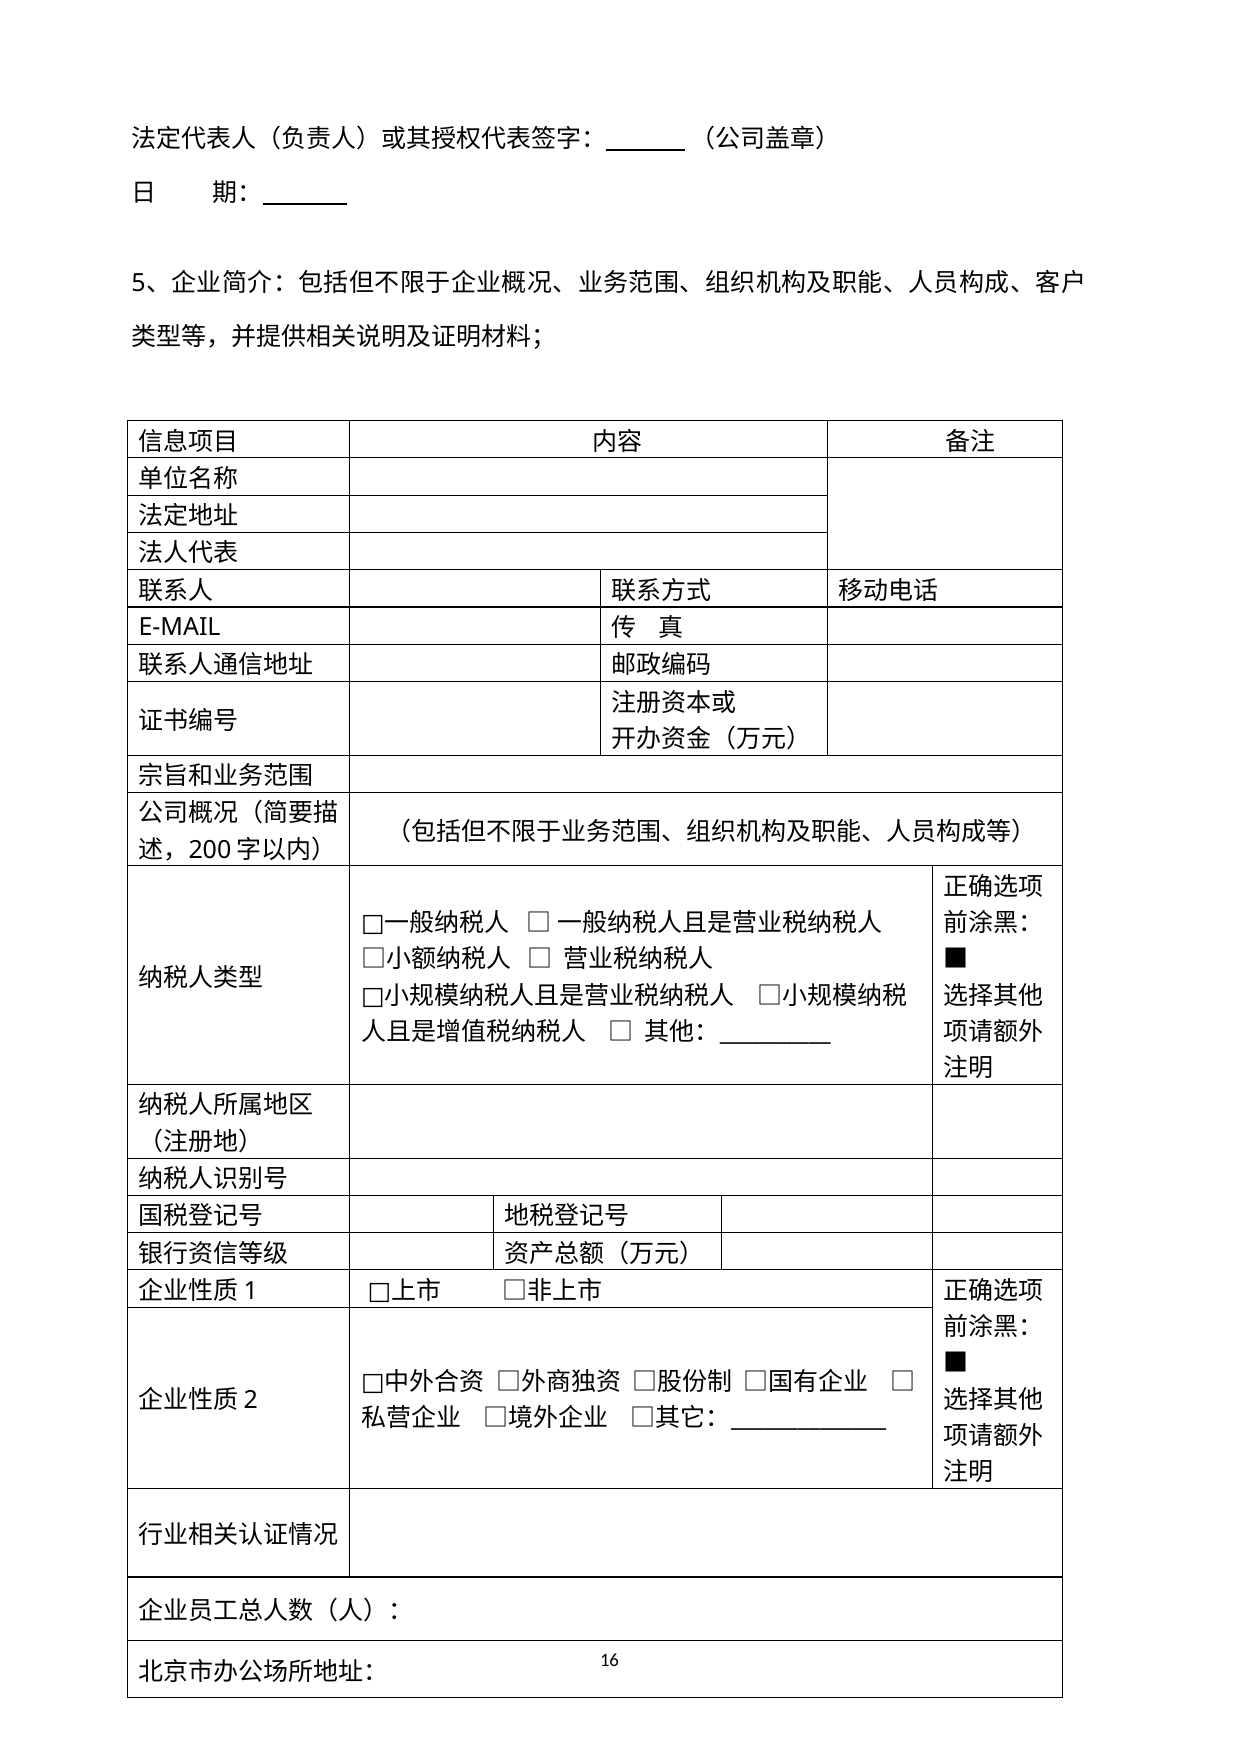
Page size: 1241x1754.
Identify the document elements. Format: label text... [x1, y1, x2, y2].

table_cell 国税登记号 [128, 1196, 349, 1232]
table_cell [828, 458, 1062, 569]
table_cell [350, 570, 600, 606]
table_cell 正确选项前涂黑：■ 选择其他项请额外注明 [933, 1270, 1062, 1488]
table_cell 北京市办公场所地址： [128, 1641, 1062, 1697]
table_header 备注 [828, 421, 1062, 457]
table_cell 法人代表 [128, 533, 349, 569]
table_header 内容 [350, 421, 827, 457]
table_cell 宗旨和业务范围 [128, 756, 349, 792]
table_cell [350, 458, 827, 494]
table_cell 纳税人识别号 [128, 1159, 349, 1195]
table_cell 银行资信等级 [128, 1233, 349, 1269]
table_cell [350, 1085, 932, 1157]
table_cell 纳税人类型 [128, 866, 349, 1084]
table_cell [828, 608, 1062, 644]
table_header 信息项目 [128, 421, 349, 457]
table_cell [828, 682, 1062, 754]
table_cell [350, 1196, 493, 1232]
table_cell 企业性质1 [128, 1270, 349, 1307]
table_cell E-MAIL [128, 608, 349, 644]
table_cell □一般纳税人 □ 一般纳税人且是营业税纳税人 □小额纳税人 □ 营业税纳税人 □小规模纳税人且是营业税纳税人 □小规模纳税人且是增值税纳税人 □ 其他：__________ [350, 866, 932, 1084]
table_cell [933, 1233, 1062, 1269]
table_cell 邮政编码 [601, 645, 827, 681]
table_cell [350, 496, 827, 532]
table_cell [350, 682, 600, 754]
table_cell [350, 645, 600, 681]
table_cell 企业性质2 [128, 1308, 349, 1488]
table_cell 正确选项前涂黑：■ 选择其他项请额外注明 [933, 866, 1062, 1084]
table_cell 行业相关认证情况 [128, 1489, 349, 1576]
subtitle 5、企业简介：包括但不限于企业概况、业务范围、组织机构及职能、人员构成、客户类型等，并提供相关说明及证明材料； [131, 262, 1087, 353]
table_cell [828, 645, 1062, 681]
table_cell [350, 533, 827, 569]
table_cell [933, 1085, 1062, 1157]
table_cell [350, 1233, 493, 1269]
table_cell 证书编号 [128, 682, 349, 754]
table_cell [350, 608, 600, 644]
table_cell 地税登记号 [494, 1196, 721, 1232]
table_cell 单位名称 [128, 458, 349, 494]
table_cell 资产总额（万元） [494, 1233, 721, 1269]
text 法定代表人（负责人）或其授权代表签字： （公司盖章） [131, 118, 994, 154]
table_cell 注册资本或 开办资金（万元） [601, 682, 827, 754]
table_cell [350, 756, 1062, 792]
table_cell 纳税人所属地区（注册地） [128, 1085, 349, 1157]
table_cell （包括但不限于业务范围、组织机构及职能、人员构成等） [350, 793, 1062, 865]
text 日 期： [131, 172, 994, 209]
table_cell [933, 1196, 1062, 1232]
table_cell [933, 1159, 1062, 1195]
table_cell 传 真 [601, 608, 827, 644]
table_cell [722, 1196, 932, 1232]
table_cell 联系方式 [601, 570, 827, 606]
table_cell 移动电话 [828, 570, 1062, 606]
table_cell □中外合资 □外商独资 □股份制 □国有企业 □私营企业 □境外企业 □其它：______________ [350, 1308, 932, 1488]
table_cell [350, 1489, 1062, 1576]
table_cell [722, 1233, 932, 1269]
table_cell 联系人通信地址 [128, 645, 349, 681]
table_cell □上市 □非上市 [350, 1270, 932, 1307]
table_cell 联系人 [128, 570, 349, 606]
table_cell [350, 1159, 932, 1195]
table_cell 企业员工总人数（人）： [128, 1578, 1062, 1640]
table_cell 公司概况（简要描述，200字以内） [128, 793, 349, 865]
table_cell 法定地址 [128, 496, 349, 532]
